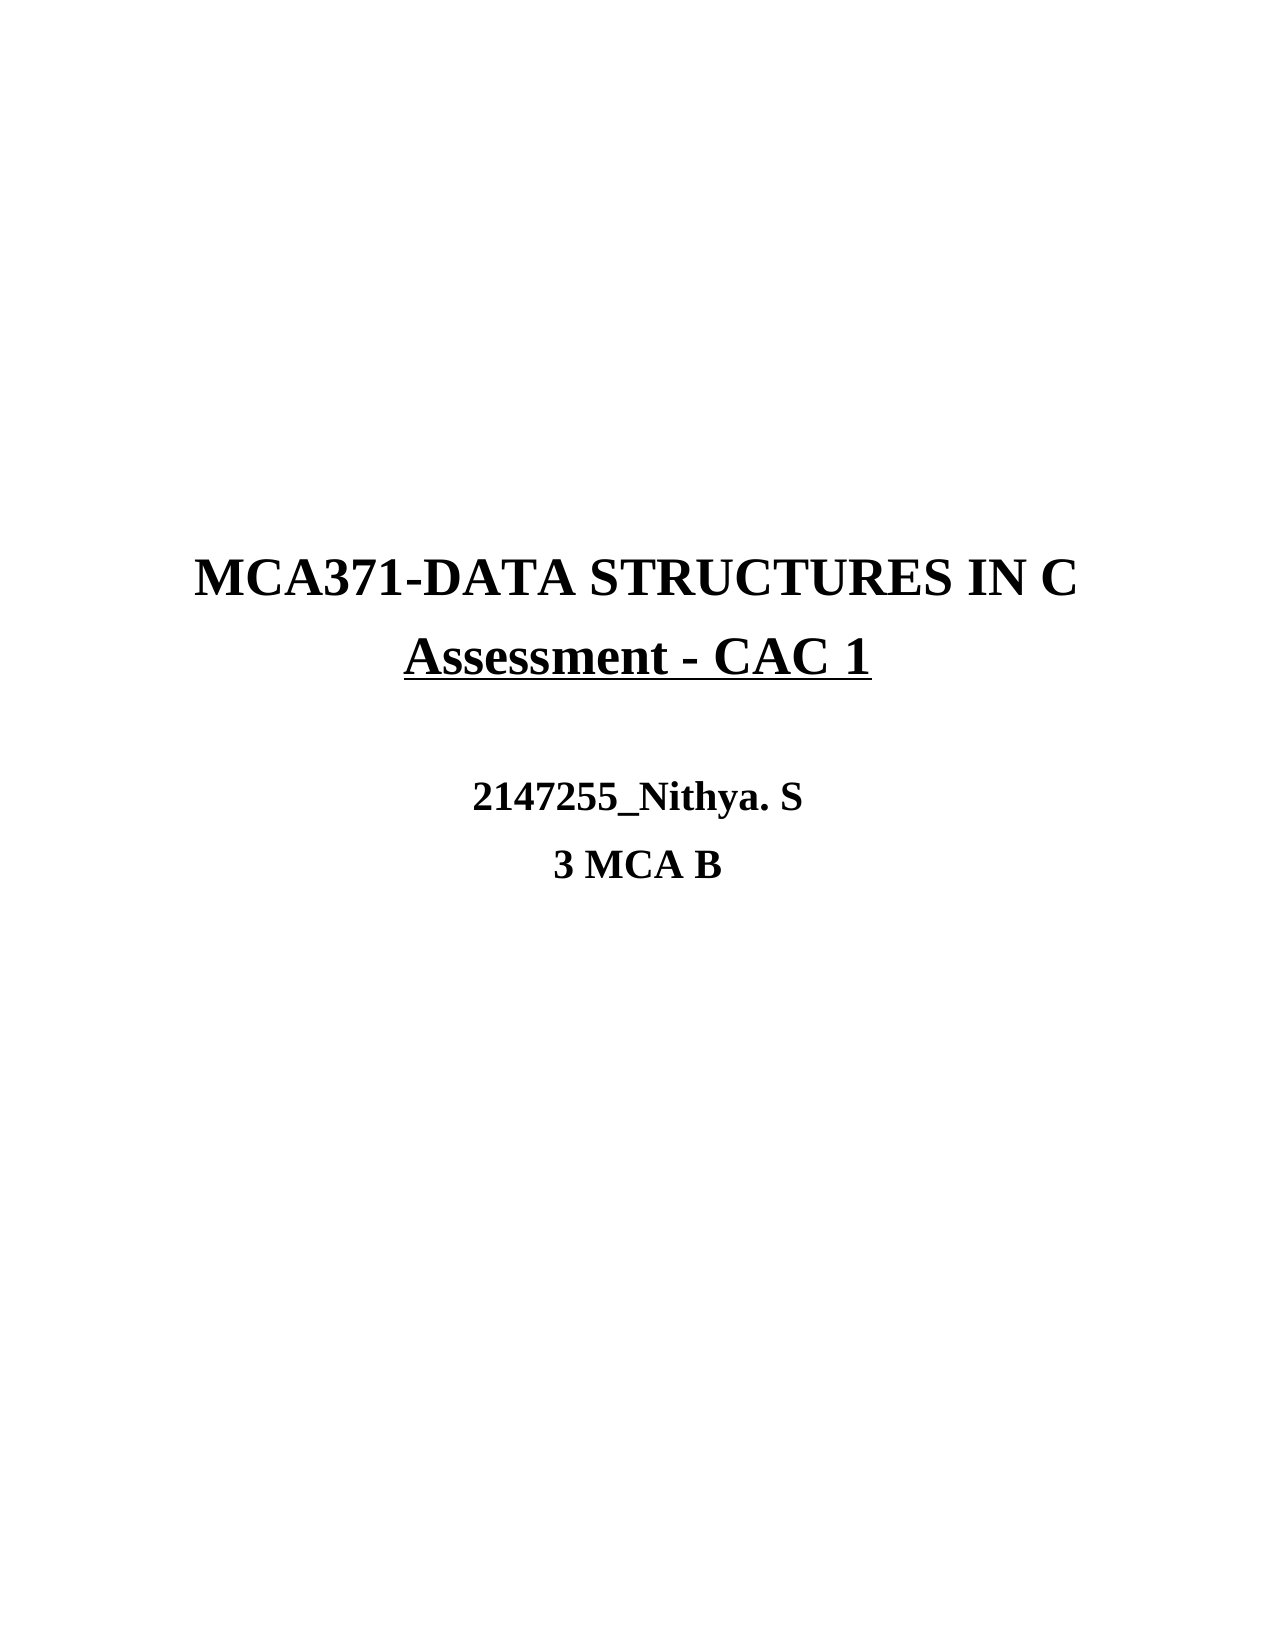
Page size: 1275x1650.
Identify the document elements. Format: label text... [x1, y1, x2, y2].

text Assessment - CAC 1 [150, 624, 1125, 686]
text 2147255_Nithya. S [150, 771, 1125, 819]
text MCA371-DATA STRUCTURES IN C [150, 545, 1125, 607]
text 3 MCA B [150, 839, 1125, 887]
